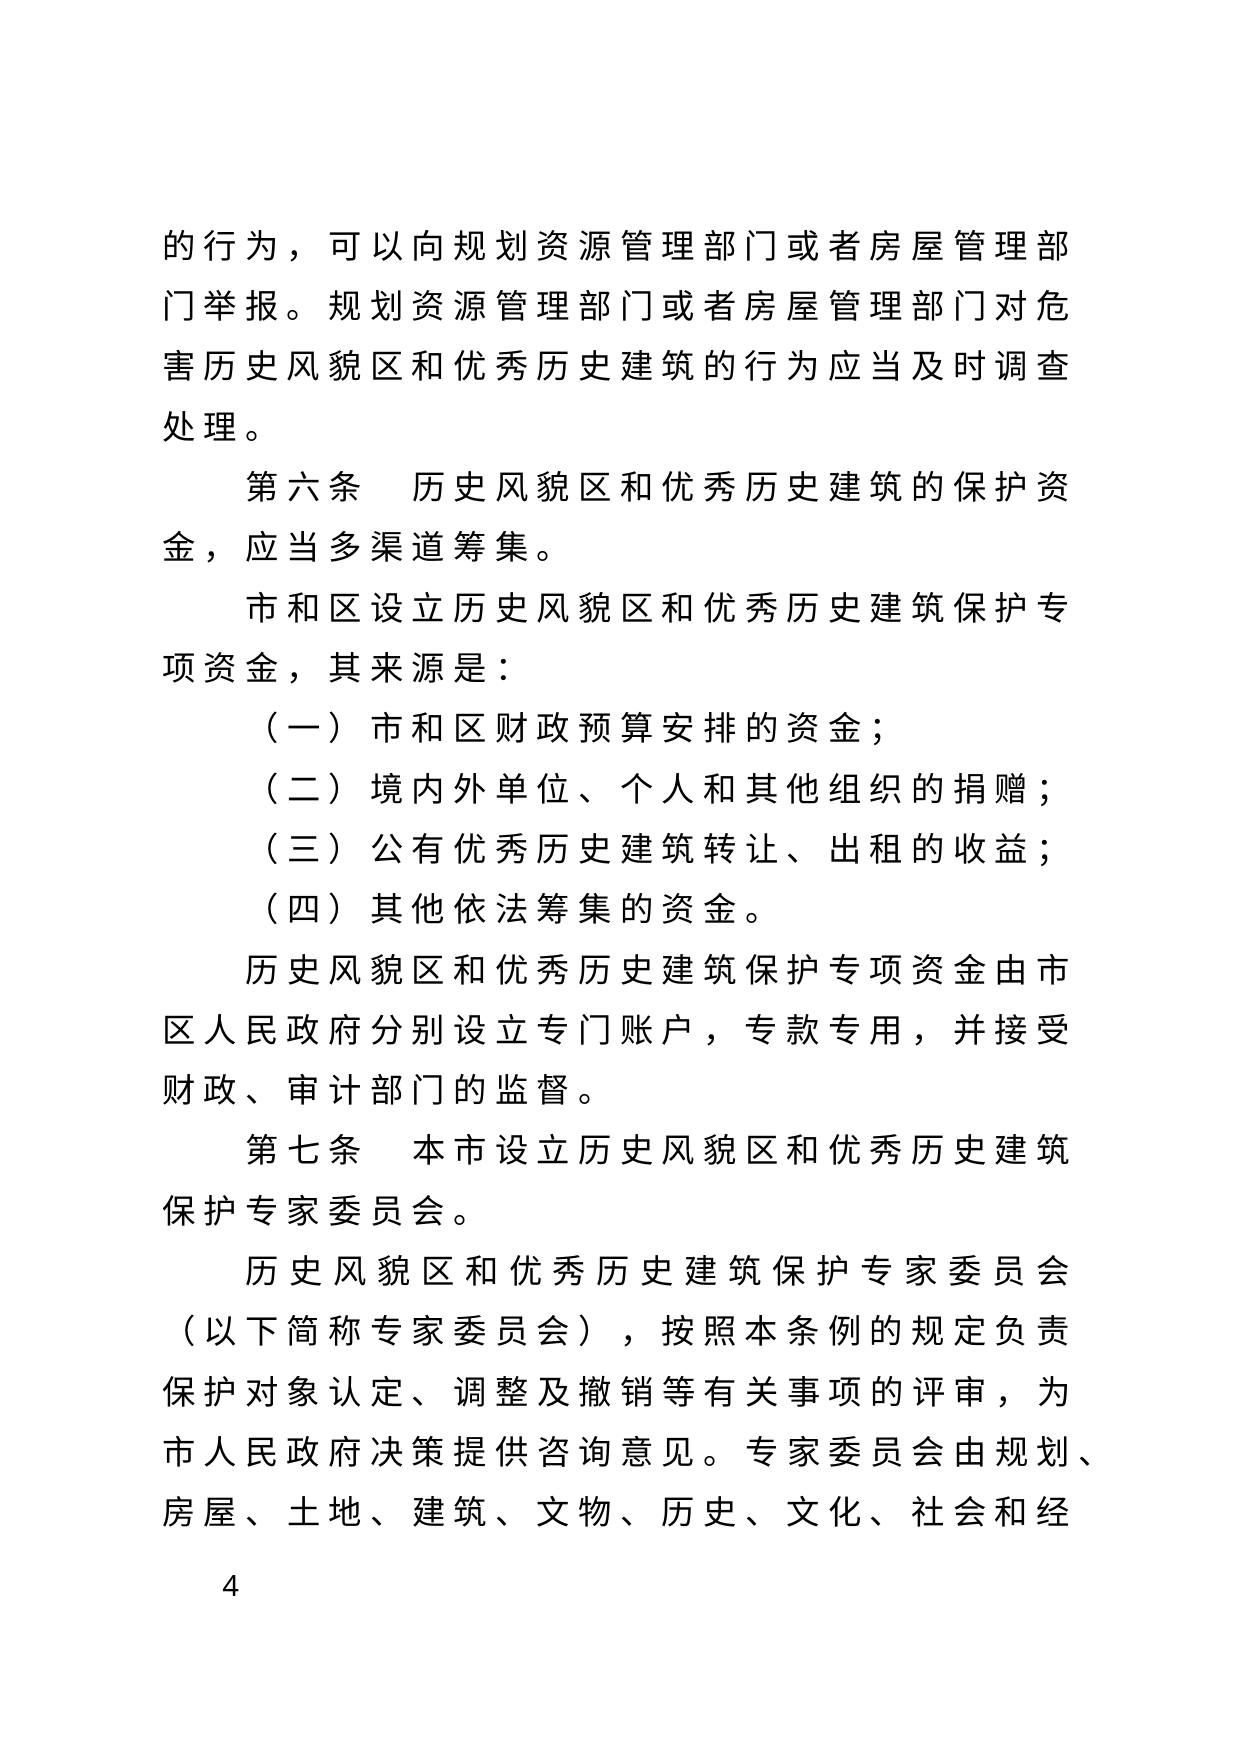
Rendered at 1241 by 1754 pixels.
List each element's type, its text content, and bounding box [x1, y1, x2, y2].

text 市和区设立历史风貌区和优秀历史建筑保护专项资金，其来源是： [162, 575, 1078, 696]
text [162, 213, 1078, 455]
text （一）市和区财政预算安排的资金； [162, 696, 1078, 756]
text （二）境内外单位、个人和其他组织的捐赠； [162, 756, 1078, 817]
text （四）其他依法筹集的资金。 [162, 877, 1078, 937]
text 历史风貌区和优秀历史建筑保护专项资金由市、区人民政府分别设立专门账户，专款专用，并接受财政、审计部门的监督。 [162, 937, 1078, 1118]
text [162, 1239, 1078, 1540]
text 第七条 本市设立历史风貌区和优秀历史建筑保护专家委员会。 [162, 1118, 1078, 1239]
text 第六条 历史风貌区和优秀历史建筑的保护资金，应当多渠道筹集。 [162, 455, 1078, 575]
text （三）公有优秀历史建筑转让、出租的收益； [162, 817, 1078, 877]
